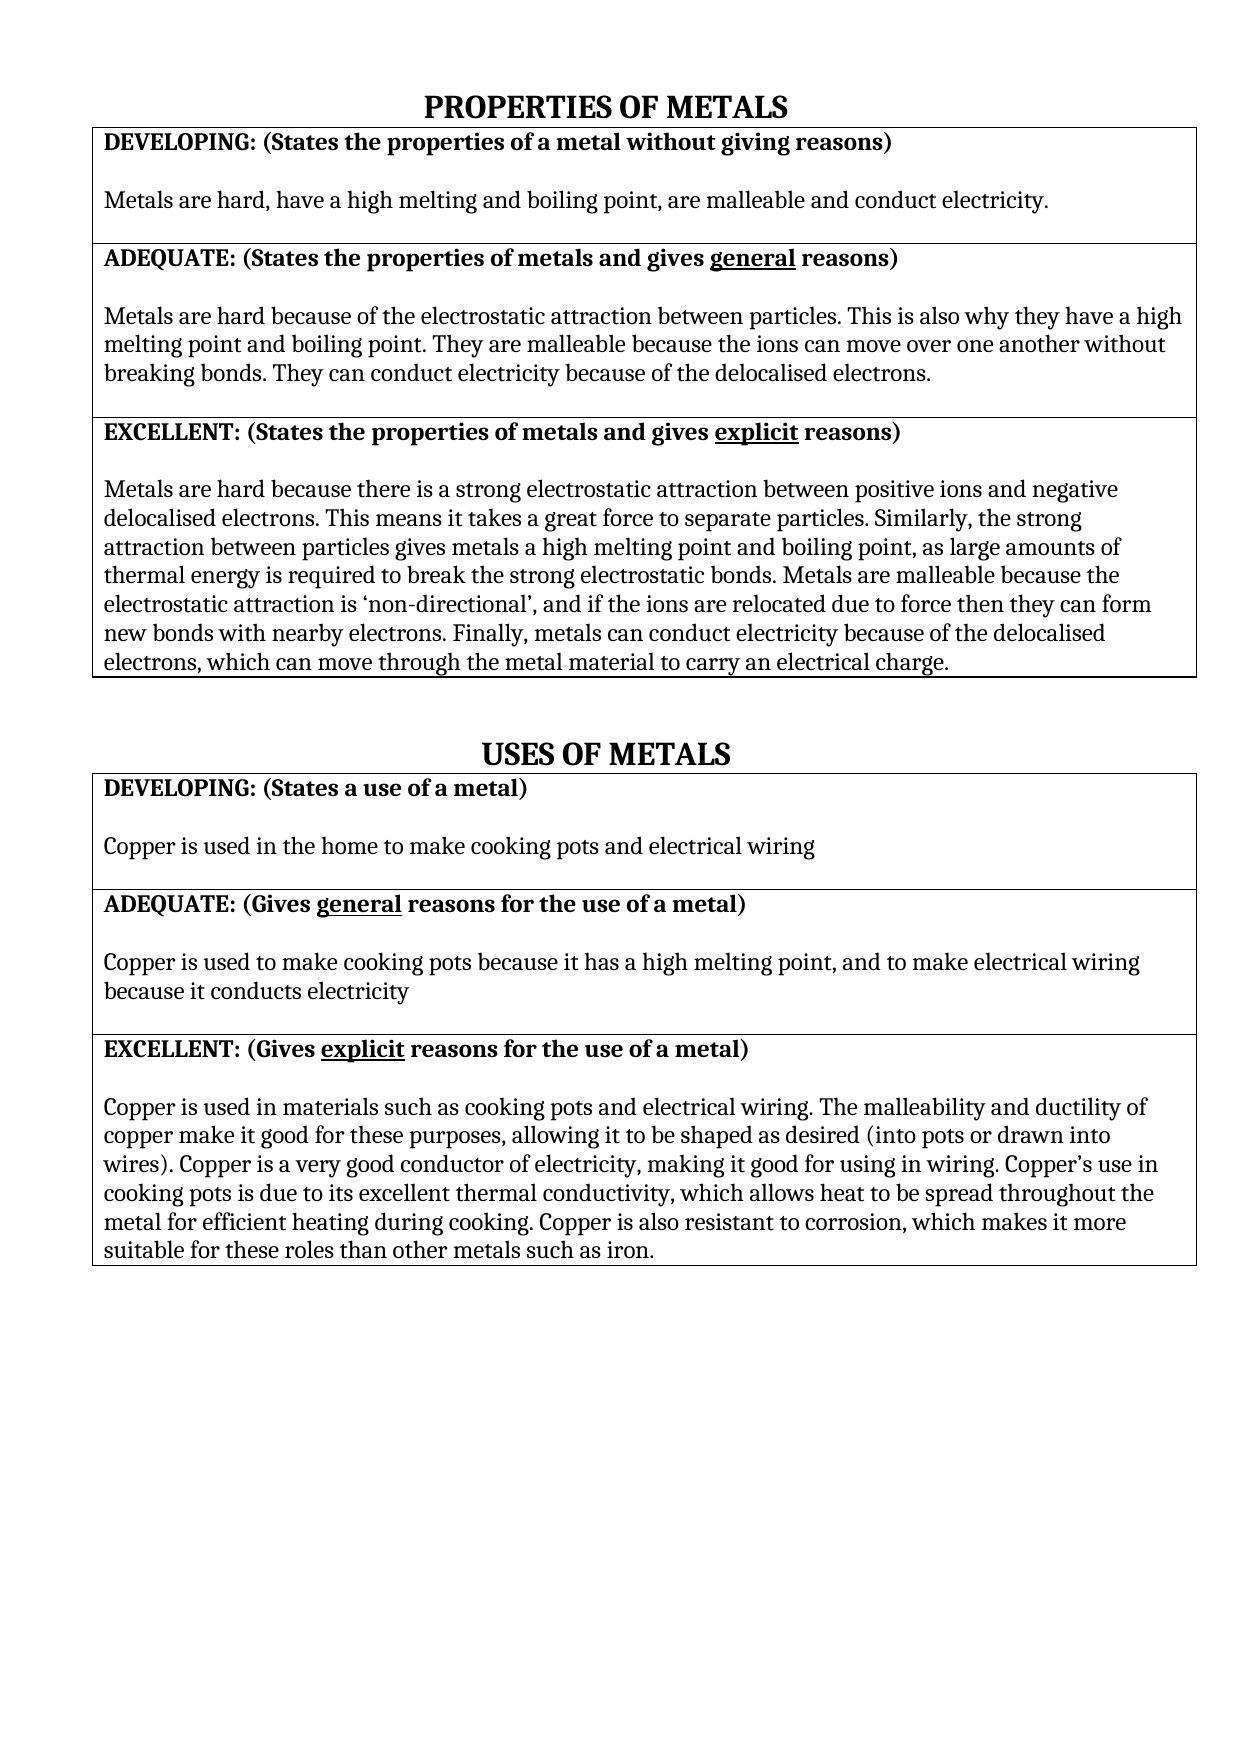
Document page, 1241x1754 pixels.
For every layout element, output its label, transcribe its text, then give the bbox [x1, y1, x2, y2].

text USES OF METALS [103, 735, 1108, 773]
table_cell ADEQUATE: (Gives general reasons for the use of a metal) Copper is used to make cooking pots because it has a high melting point, and to make electrical wiring because it conducts electricity [93, 890, 1196, 1034]
table_cell EXCELLENT: (States the properties of metals and gives explicit reasons) Metals are hard because there is a strong electrostatic attraction between positive ions and negative delocalised electrons. This means it takes a great force to separate particles. Similarly, the strong attraction between particles gives metals a high melting point and boiling point, as large amounts of thermal energy is required to break the strong electrostatic bonds. Metals are malleable because the electrostatic attraction is ‘non-directional’, and if the ions are relocated due to force then they can form new bonds with nearby electrons. Finally, metals can conduct electricity because of the delocalised electrons, which can move through the metal material to carry an electrical charge. [93, 418, 1196, 676]
table_header DEVELOPING: (States a use of a metal) Copper is used in the home to make cooking pots and electrical wiring [93, 774, 1196, 889]
table_cell EXCELLENT: (Gives explicit reasons for the use of a metal) Copper is used in materials such as cooking pots and electrical wiring. The malleability and ductility of copper make it good for these purposes, allowing it to be shaped as desired (into pots or drawn into wires). Copper is a very good conductor of electricity, making it good for using in wiring. Copper’s use in cooking pots is due to its excellent thermal conductivity, which allows heat to be spread throughout the metal for efficient heating during cooking. Copper is also resistant to corrosion, which makes it more suitable for these roles than other metals such as iron. [93, 1035, 1196, 1265]
table_header DEVELOPING: (States the properties of a metal without giving reasons) Metals are hard, have a high melting and boiling point, are malleable and conduct electricity. [93, 128, 1196, 243]
table_cell ADEQUATE: (States the properties of metals and gives general reasons) Metals are hard because of the electrostatic attraction between particles. This is also why they have a high melting point and boiling point. They are malleable because the ions can move over one another without breaking bonds. They can conduct electricity because of the delocalised electrons. [93, 244, 1196, 417]
text PROPERTIES OF METALS [103, 89, 1108, 127]
